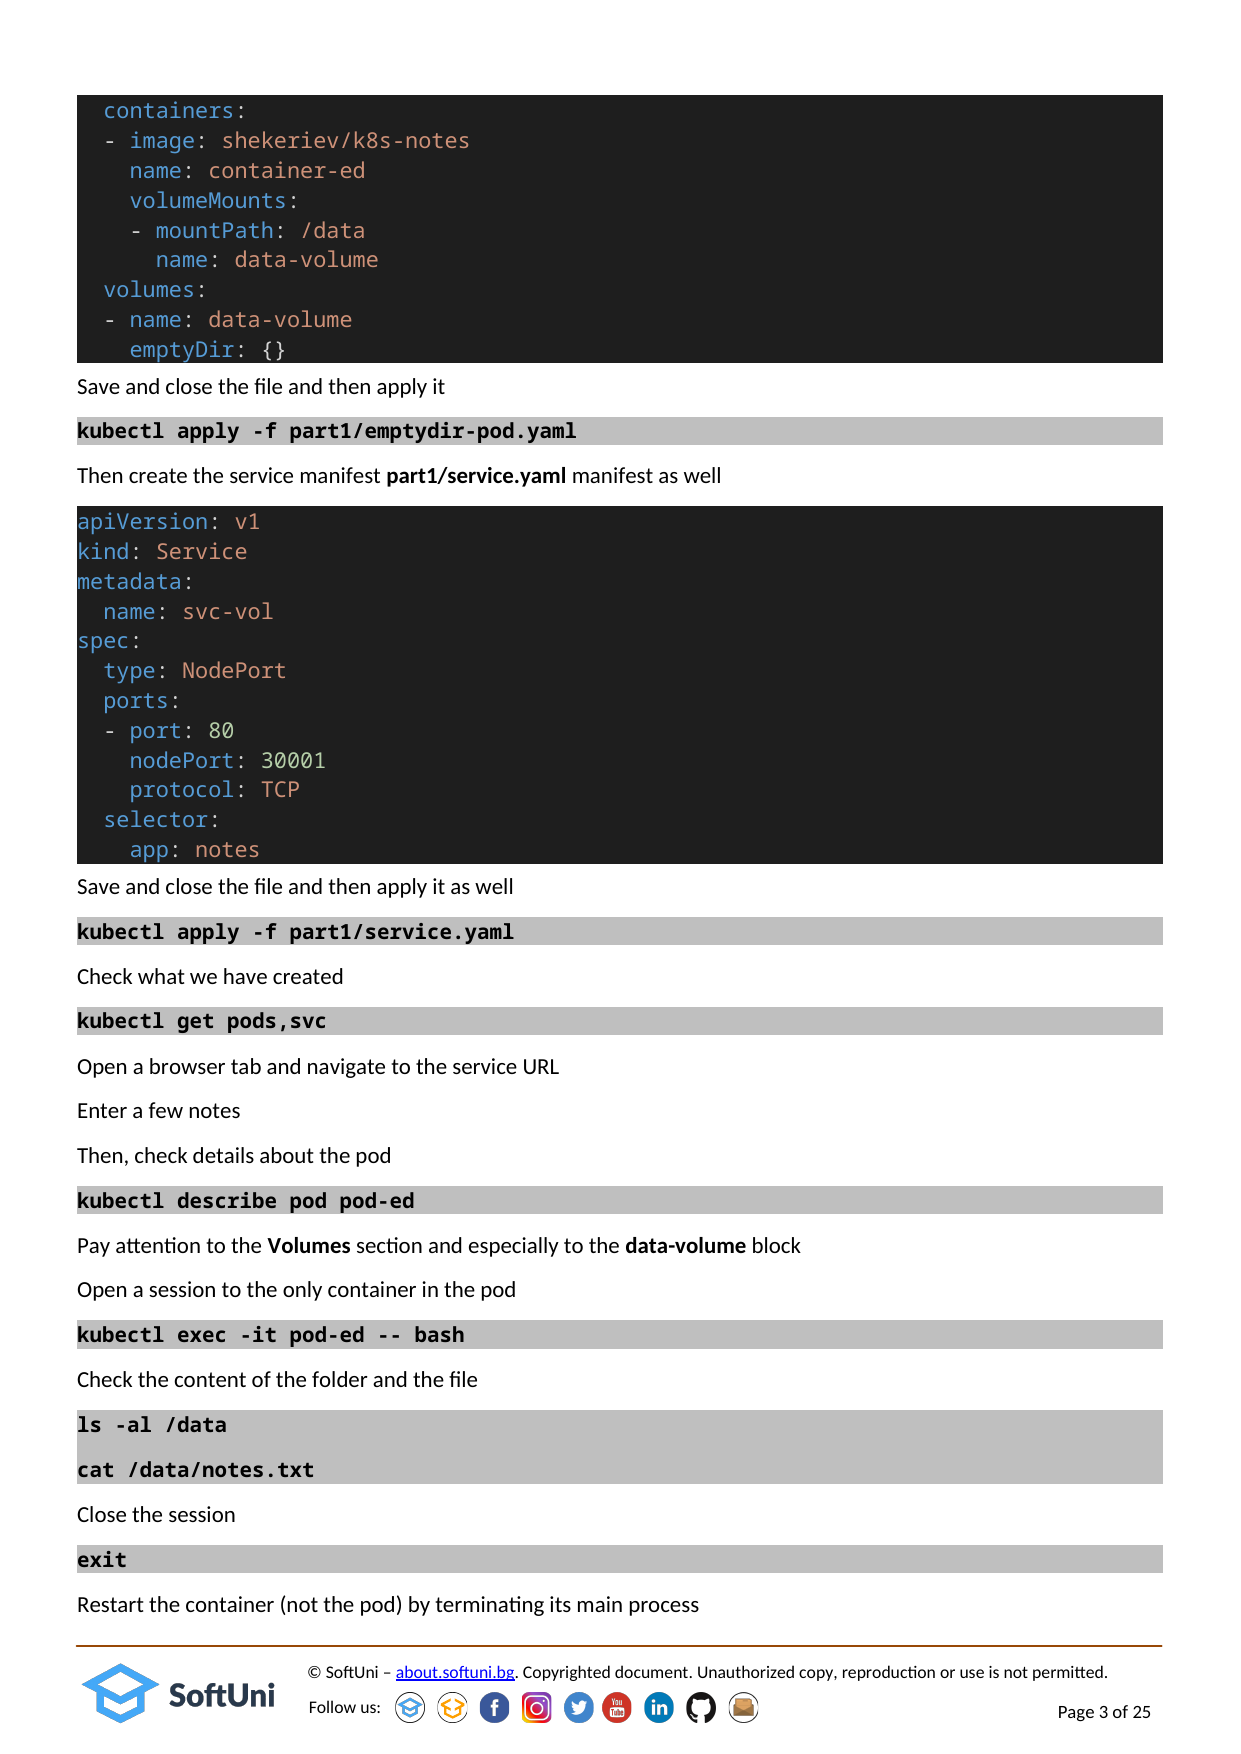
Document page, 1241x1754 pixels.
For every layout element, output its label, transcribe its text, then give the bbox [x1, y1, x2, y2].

text Close the session [77, 1500, 1163, 1528]
picture [395, 1692, 425, 1723]
text name: data-volume [77, 244, 1163, 274]
text nodePort: 30001 [77, 745, 1163, 774]
text - port: 80 [77, 715, 1163, 745]
text kind: Service [77, 536, 1163, 566]
text Open a browser tab and navigate to the service URL [77, 1052, 1163, 1080]
text ports: [77, 685, 1163, 715]
picture [686, 1692, 716, 1723]
text kubectl get pods,svc [77, 1007, 1163, 1035]
text volumes: [77, 274, 1163, 304]
text app: notes [77, 834, 1163, 864]
text Enter a few notes [77, 1096, 1163, 1124]
text containers: [77, 95, 1163, 125]
picture [564, 1692, 594, 1723]
text cat /data/notes.txt [77, 1455, 1163, 1484]
text Save and close the file and then apply it [77, 372, 1163, 400]
text metadata: [77, 566, 1163, 596]
text ls -al /data [77, 1410, 1163, 1438]
text Then create the service manifest part1/service.yaml manifest as well [77, 462, 1163, 490]
text spec: [77, 626, 1163, 655]
picture [658, 1705, 667, 1714]
text - name: data-volume [77, 304, 1163, 334]
picture [644, 1714, 653, 1723]
text kubectl describe pod pod-ed [77, 1186, 1163, 1214]
picture [479, 1692, 510, 1723]
picture [665, 1692, 674, 1701]
text Check what we have created [77, 962, 1163, 990]
text name: svc-vol [77, 596, 1163, 626]
text Save and close the file and then apply it as well [77, 872, 1163, 900]
text kubectl exec -it pod-ed -- bash [77, 1320, 1163, 1349]
text Then, check details about the pod [77, 1141, 1163, 1169]
text - image: shekeriev/k8s-notes [77, 125, 1163, 155]
text Check the content of the folder and the file [77, 1365, 1163, 1393]
text kubectl apply -f part1/service.yaml [77, 917, 1163, 945]
text protocol: TCP [77, 774, 1163, 804]
text type: NodePort [77, 655, 1163, 685]
picture [644, 1692, 653, 1701]
picture [75, 1658, 281, 1729]
picture [437, 1692, 468, 1723]
text emptyDir: {} [77, 334, 1163, 363]
text selector: [77, 804, 1163, 834]
text Restart the container (not the pod) by terminating its main process [77, 1590, 1163, 1618]
text kubectl apply -f part1/emptydir-pod.yaml [77, 417, 1163, 445]
text exit [77, 1545, 1163, 1573]
picture [665, 1714, 674, 1723]
text - mountPath: /data [77, 214, 1163, 244]
picture [522, 1692, 552, 1723]
picture [728, 1692, 759, 1723]
picture [602, 1692, 632, 1723]
text Open a session to the only container in the pod [77, 1276, 1163, 1304]
text Pay attention to the Volumes section and especially to the data-volume block [77, 1231, 1163, 1259]
text apiVersion: v1 [77, 506, 1163, 536]
text volumeMounts: [77, 185, 1163, 214]
text name: container-ed [77, 155, 1163, 185]
